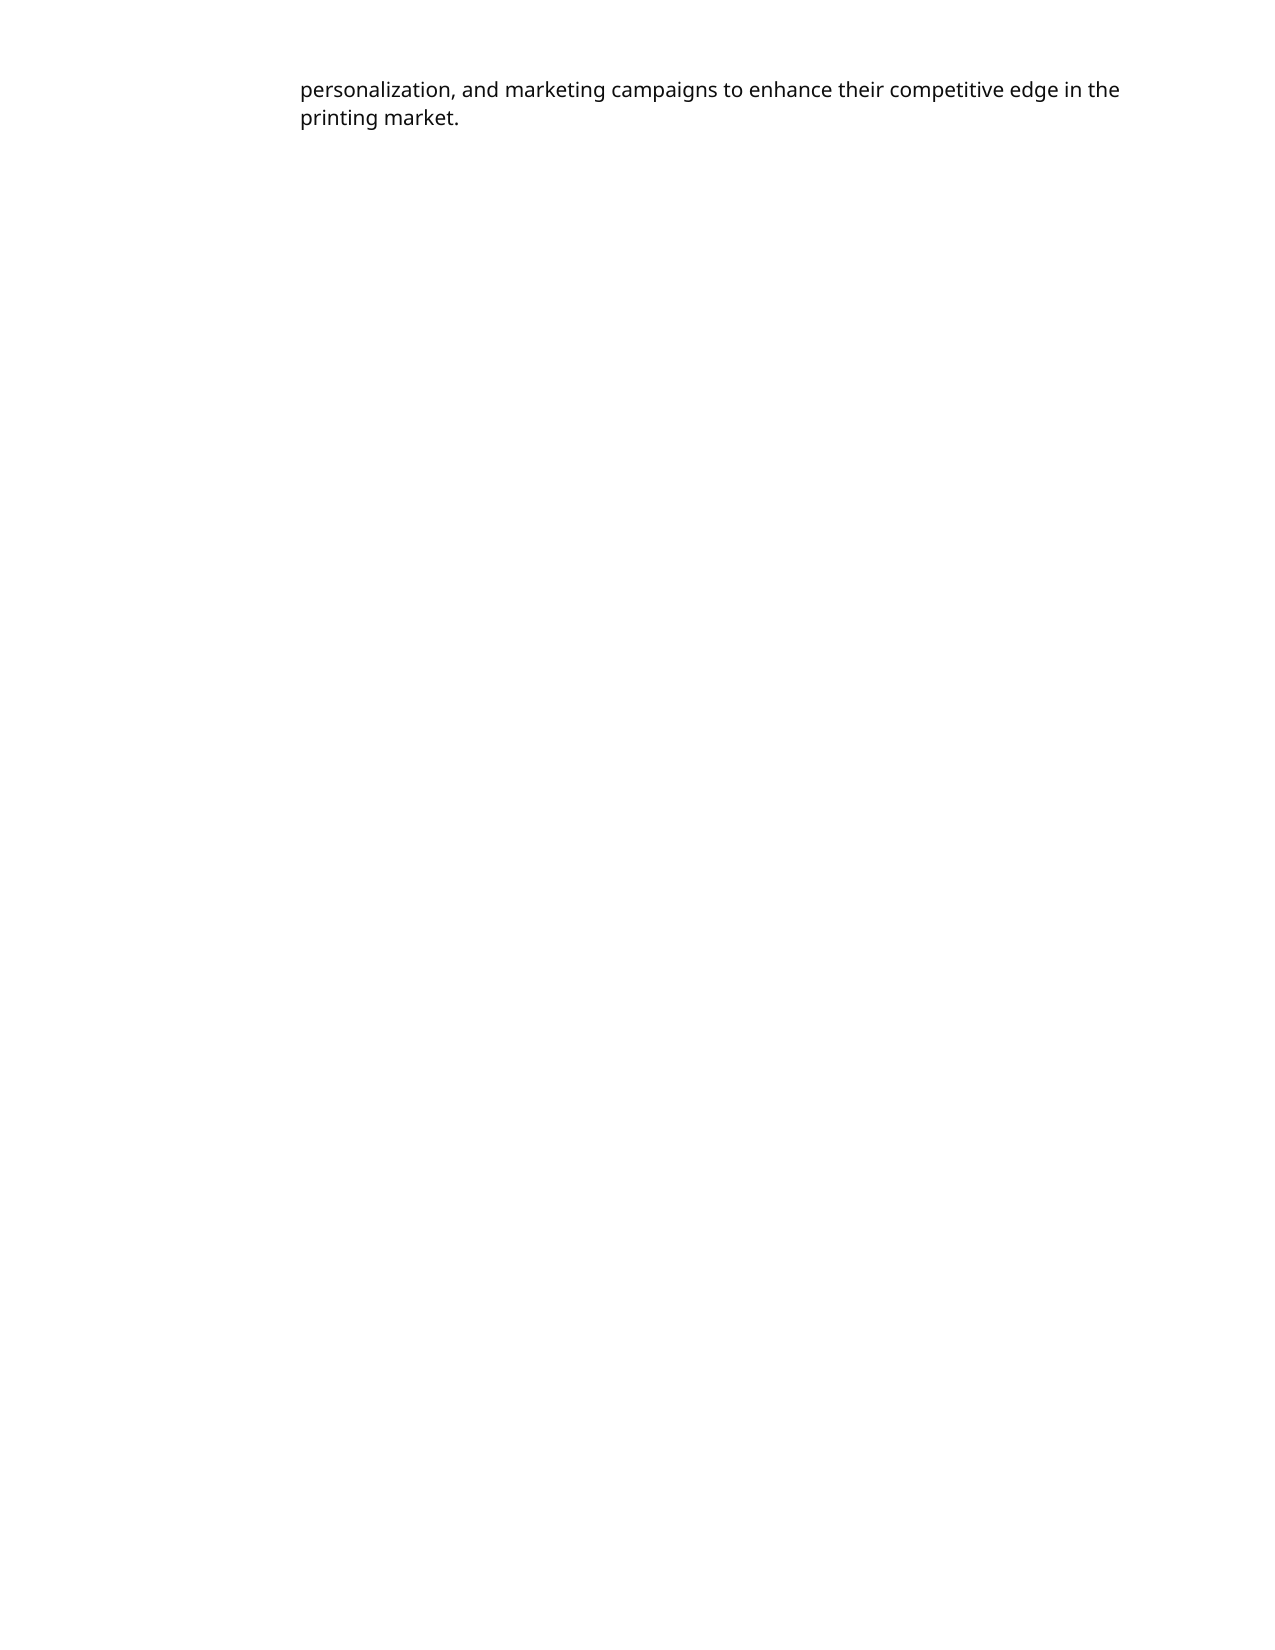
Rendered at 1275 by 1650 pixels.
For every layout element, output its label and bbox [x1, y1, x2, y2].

text [300, 75, 1200, 132]
